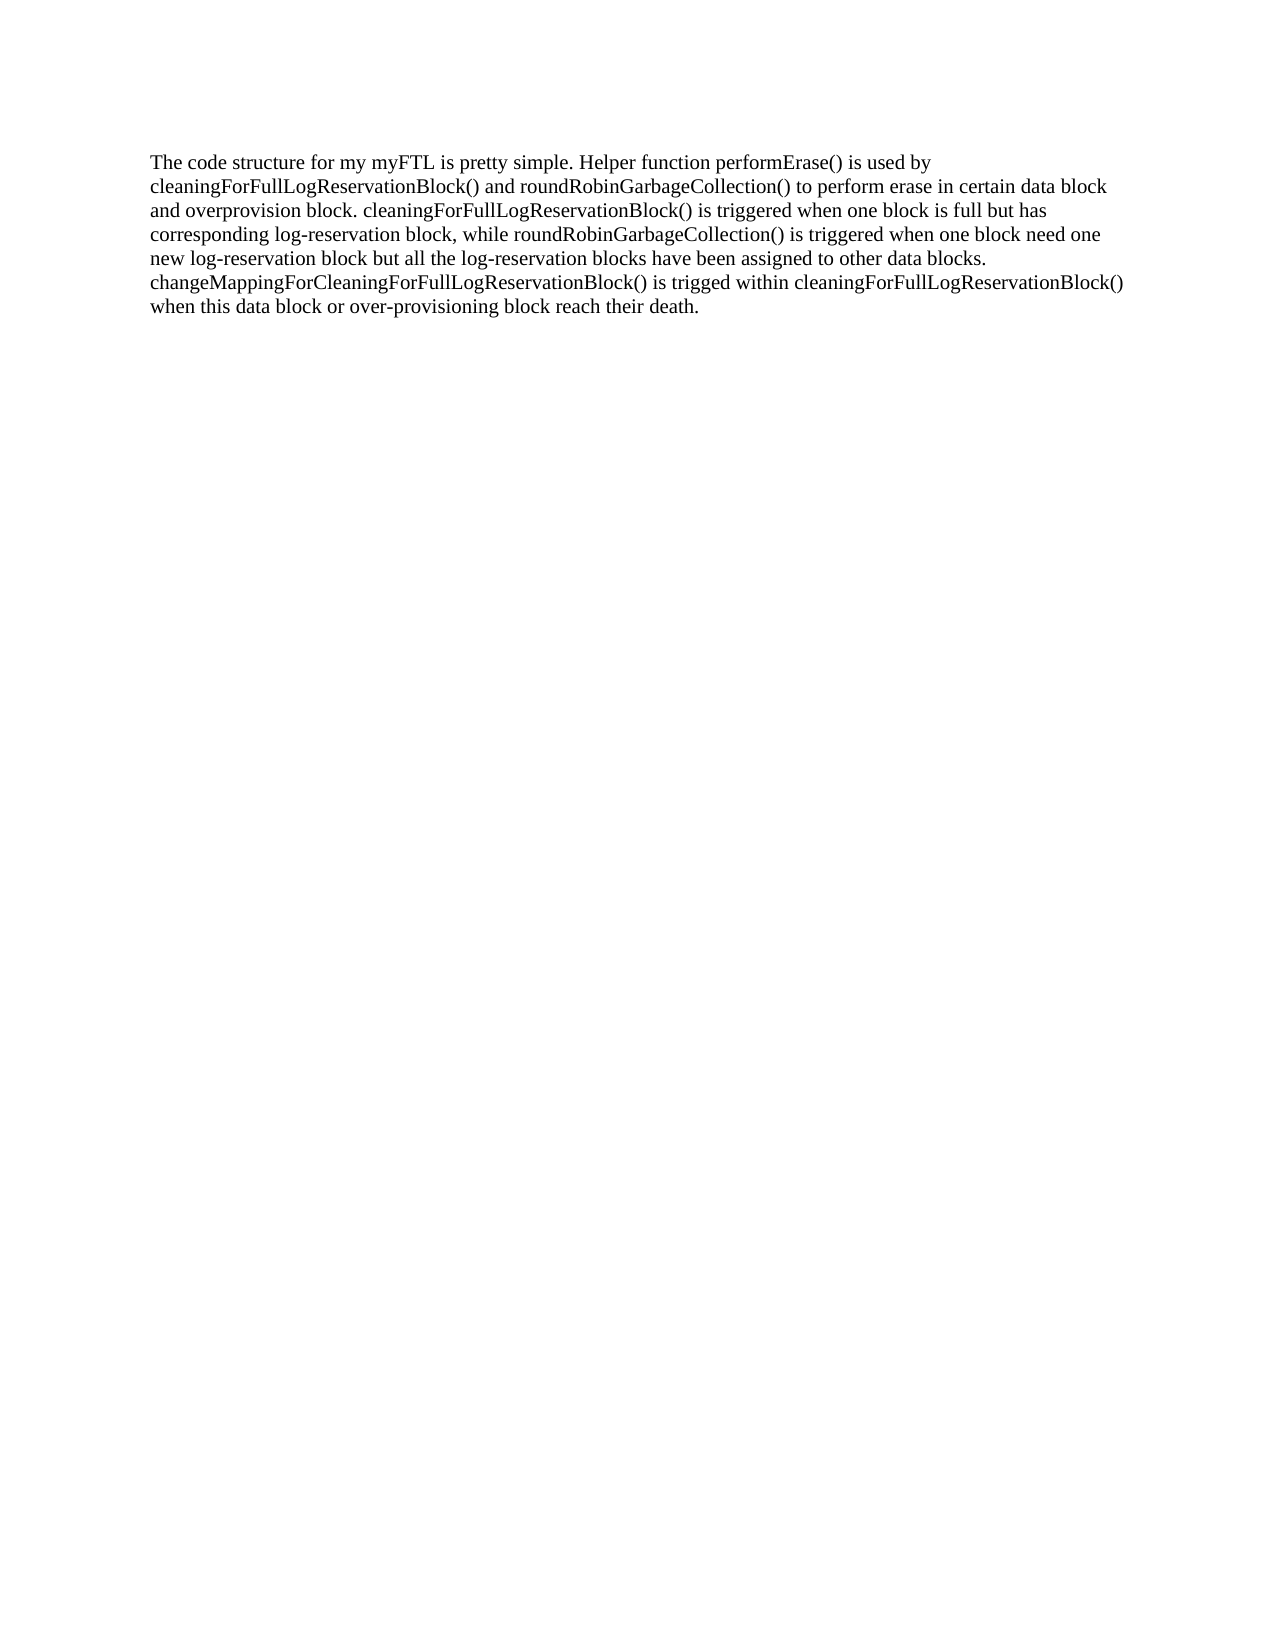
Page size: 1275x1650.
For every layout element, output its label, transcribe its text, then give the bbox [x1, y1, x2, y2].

text The code structure for my myFTL is pretty simple. Helper function performErase() is used by cleaningForFullLogReservationBlock() and roundRobinGarbageCollection() to perform erase in certain data block and overprovision block. cleaningForFullLogReservationBlock() is triggered when one block is full but has corresponding log-reservation block, while roundRobinGarbageCollection() is triggered when one block need one new log-reservation block but all the log-reservation blocks have been assigned to other data blocks. changeMappingForCleaningForFullLogReservationBlock() is trigged within cleaningForFullLogReservationBlock() when this data block or over-provisioning block reach their death. [150, 150, 1125, 318]
